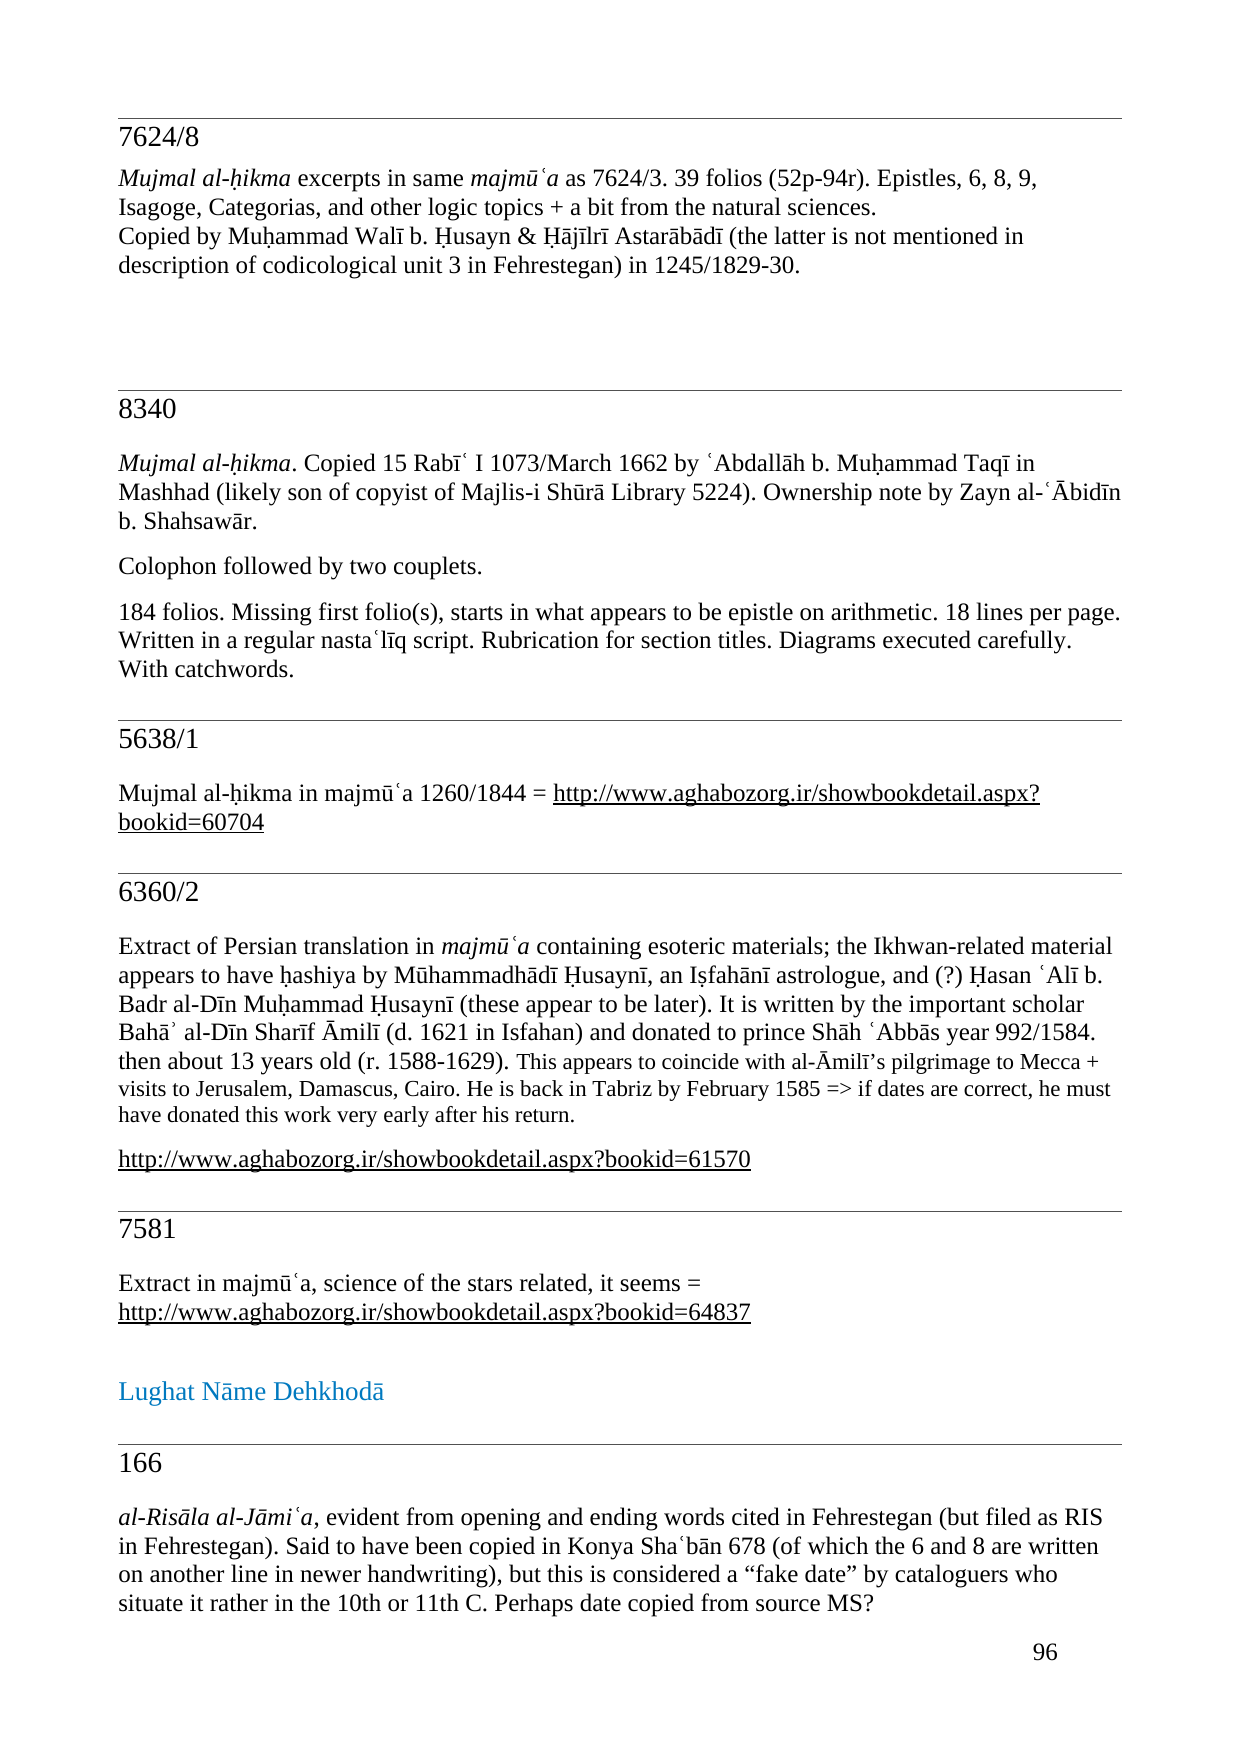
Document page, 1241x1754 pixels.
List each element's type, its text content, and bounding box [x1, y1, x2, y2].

subtitle 8340 [118, 391, 1122, 425]
text Extract in majmūʿa, science of the stars related, it seems = http://www.aghabozorg.ir/showbookdetail.aspx?bookid=64837 [118, 1268, 1122, 1326]
subtitle 7581 [118, 1212, 1122, 1245]
text Mujmal al-ḥikma. Copied 15 Rabīʿ I 1073/March 1662 by ʿAbdallāh b. Muḥammad Taqī in Mashhad (likely son of copyist of Majlis-i Shūrā Library 5224). Ownership note by Zayn al-ʿĀbidīn b. Shahsawār. [118, 448, 1122, 534]
subtitle 166 [118, 1445, 1122, 1479]
text Mujmal al-ḥikma excerpts in same majmūʿa as 7624/3. 39 folios (52p-94r). Epistles, 6, 8, 9, Isagoge, Categorias, and other logic topics + a bit from the natural sciences. [118, 163, 1122, 221]
subtitle Lughat Nāme Dehkhodā [118, 1376, 1122, 1407]
subtitle 6360/2 [118, 874, 1122, 908]
text Colophon followed by two couplets. [118, 551, 1122, 580]
subtitle 7624/8 [118, 119, 1122, 153]
text http://www.aghabozorg.ir/showbookdetail.aspx?bookid=61570 [118, 1144, 1122, 1173]
text Extract of Persian translation in majmūʿa containing esoteric materials; the Ikhwan-related material appears to have ḥashiya by Mūhammadhādī Ḥusaynī, an Iṣfahānī astrologue, and (?) Ḥasan ʿAlī b. Badr al-Dīn Muḥammad Ḥusaynī (these appear to be later). It is written by the important scholar Bahāʾ al-Dīn Sharīf Āmilī (d. 1621 in Isfahan) and donated to prince Shāh ʿAbbās year 992/1584. then about 13 years old (r. 1588-1629). This appears to coincide with al-Āmilī’s pilgrimage to Mecca + visits to Jerusalem, Damascus, Cairo. He is back in Tabriz by February 1585 => if dates are correct, he must have donated this work very early after his return. [118, 931, 1122, 1128]
text 184 folios. Missing first folio(s), starts in what appears to be epistle on arithmetic. 18 lines per page. Written in a regular nastaʿlīq script. Rubrication for section titles. Diagrams executed carefully. With catchwords. [118, 597, 1122, 683]
text Mujmal al-ḥikma in majmūʿa 1260/1844 = http://www.aghabozorg.ir/showbookdetail.aspx?bookid=60704 [118, 778, 1122, 836]
text Copied by Muḥammad Walī b. Ḥusayn & Ḥājīlrī Astarābādī (the latter is not mentioned in description of codicological unit 3 in Fehrestegan) in 1245/1829-30. [118, 221, 1122, 278]
text al-Risāla al-Jāmiʿa, evident from opening and ending words cited in Fehrestegan (but filed as RIS in Fehrestegan). Said to have been copied in Konya Shaʿbān 678 (of which the 6 and 8 are written on another line in newer handwriting), but this is considered a “fake date” by cataloguers who situate it rather in the 10th or 11th C. Perhaps date copied from source MS? [118, 1502, 1122, 1617]
subtitle 5638/1 [118, 721, 1122, 755]
